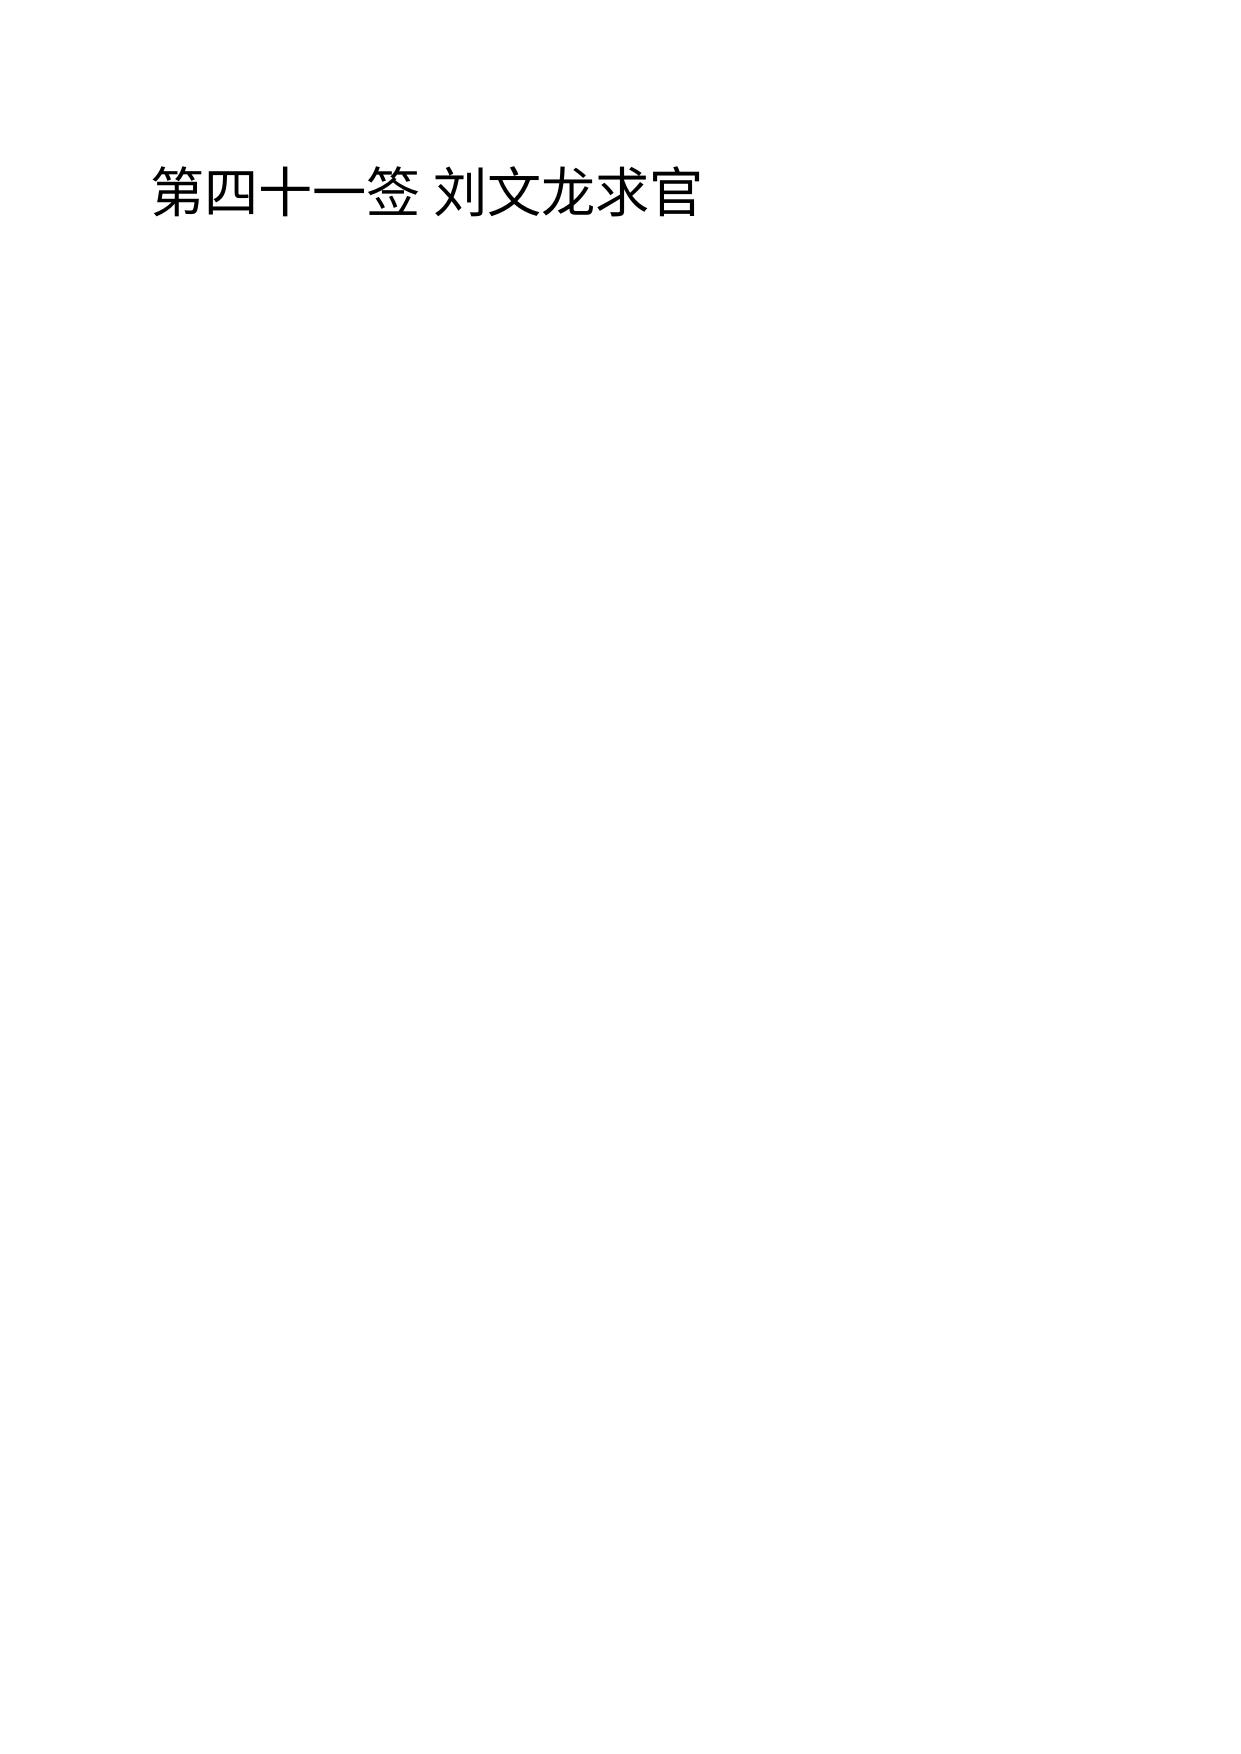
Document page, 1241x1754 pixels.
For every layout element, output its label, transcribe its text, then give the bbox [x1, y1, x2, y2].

title 第四十一签 刘文龙求官 [150, 150, 1090, 228]
